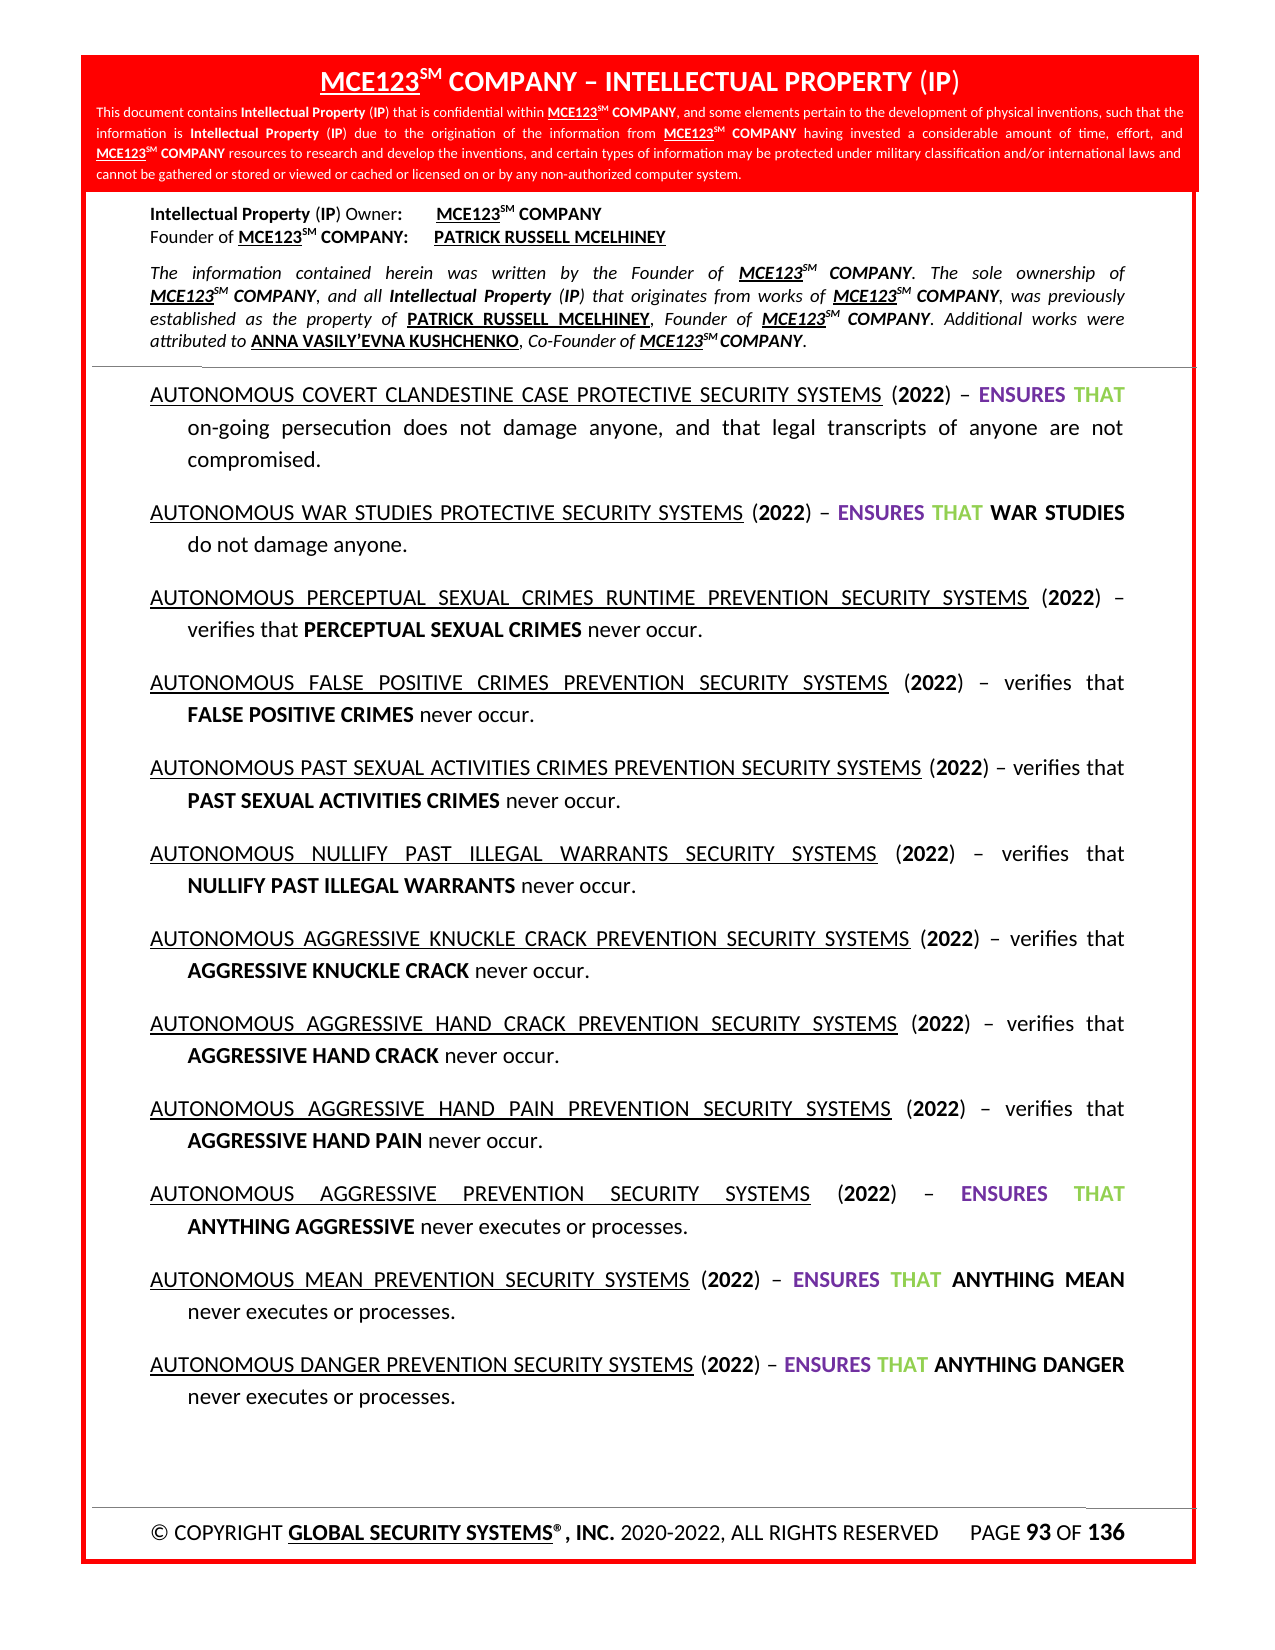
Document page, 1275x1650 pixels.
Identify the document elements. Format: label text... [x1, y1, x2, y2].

text AUTONOMOUS AGGRESSIVE PREVENTION SECURITY SYSTEMS (2022) – ENSURES THAT ANYTHING AGGRESSIVE never executes or processes. [150, 1179, 1125, 1240]
text AUTONOMOUS AGGRESSIVE KNUCKLE CRACK PREVENTION SECURITY SYSTEMS (2022) – verifies that AGGRESSIVE KNUCKLE CRACK never occur. [150, 924, 1125, 984]
text AUTONOMOUS MEAN PREVENTION SECURITY SYSTEMS (2022) – ENSURES THAT ANYTHING MEAN never executes or processes. [150, 1265, 1125, 1325]
text AUTONOMOUS DANGER PREVENTION SECURITY SYSTEMS (2022) – ENSURES THAT ANYTHING DANGER never executes or processes. [150, 1350, 1125, 1410]
text AUTONOMOUS PERCEPTUAL SEXUAL CRIMES RUNTIME PREVENTION SECURITY SYSTEMS (2022) – verifies that PERCEPTUAL SEXUAL CRIMES never occur. [150, 583, 1125, 643]
text AUTONOMOUS FALSE POSITIVE CRIMES PREVENTION SECURITY SYSTEMS (2022) – verifies that FALSE POSITIVE CRIMES never occur. [150, 668, 1125, 728]
text AUTONOMOUS PAST SEXUAL ACTIVITIES CRIMES PREVENTION SECURITY SYSTEMS (2022) – verifies that PAST SEXUAL ACTIVITIES CRIMES never occur. [150, 753, 1125, 814]
text AUTONOMOUS AGGRESSIVE HAND CRACK PREVENTION SECURITY SYSTEMS (2022) – verifies that AGGRESSIVE HAND CRACK never occur. [150, 1009, 1125, 1069]
text AUTONOMOUS AGGRESSIVE HAND PAIN PREVENTION SECURITY SYSTEMS (2022) – verifies that AGGRESSIVE HAND PAIN never occur. [150, 1094, 1125, 1154]
text AUTONOMOUS WAR STUDIES PROTECTIVE SECURITY SYSTEMS (2022) – ENSURES THAT WAR STUDIES do not damage anyone. [150, 498, 1125, 558]
text AUTONOMOUS COVERT CLANDESTINE CASE PROTECTIVE SECURITY SYSTEMS (2022) – ENSURES THAT on-going persecution does not damage anyone, and that legal transcripts of anyone are not compromised. [150, 381, 1125, 473]
text AUTONOMOUS NULLIFY PAST ILLEGAL WARRANTS SECURITY SYSTEMS (2022) – verifies that NULLIFY PAST ILLEGAL WARRANTS never occur. [150, 839, 1125, 899]
